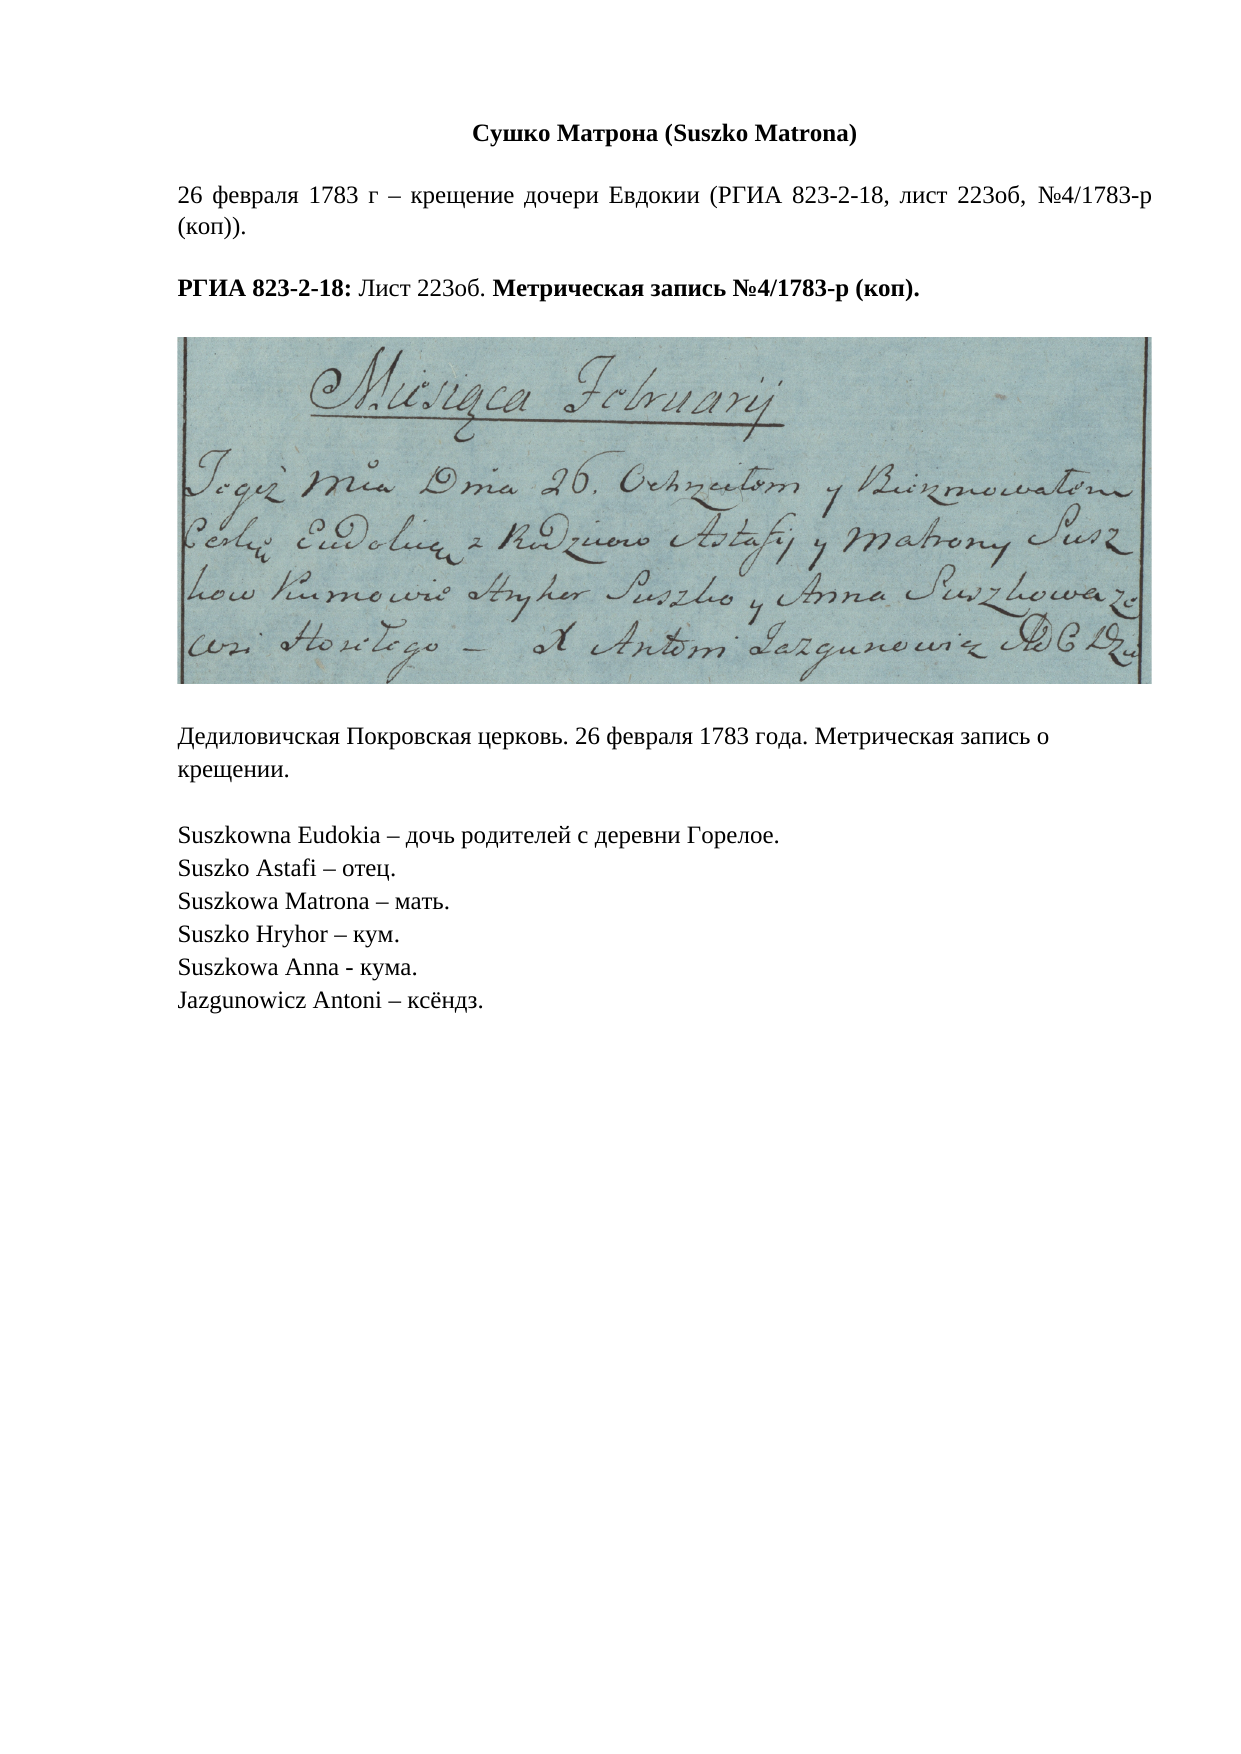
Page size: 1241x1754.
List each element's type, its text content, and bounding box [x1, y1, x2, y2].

text Suszkowa Anna - кума. [177, 952, 1152, 981]
text Suszkowa Matrona – мать. [177, 886, 1152, 915]
text Дедиловичская Покровская церковь. 26 февраля 1783 года. Метрическая запись о крещении. [177, 721, 1152, 783]
text Suszko Astafi – отец. [177, 853, 1152, 882]
text Suszkowna Eudokia – дочь родителей с деревни Горелое. [177, 820, 1152, 849]
text Сушко Матрона (Suszko Matrona) [177, 118, 1152, 147]
text Jazgunowicz Antoni – ксёндз. [177, 985, 1152, 1014]
text 26 февраля 1783 г – крещение дочери Евдокии (РГИА 823-2-18, лист 223об, №4/1783-р (коп)). [177, 180, 1152, 240]
text Suszko Hryhor – кум. [177, 919, 1152, 948]
text РГИА 823-2-18: Лист 223об. Метрическая запись №4/1783-р (коп). [177, 273, 1152, 302]
picture [177, 337, 1152, 684]
